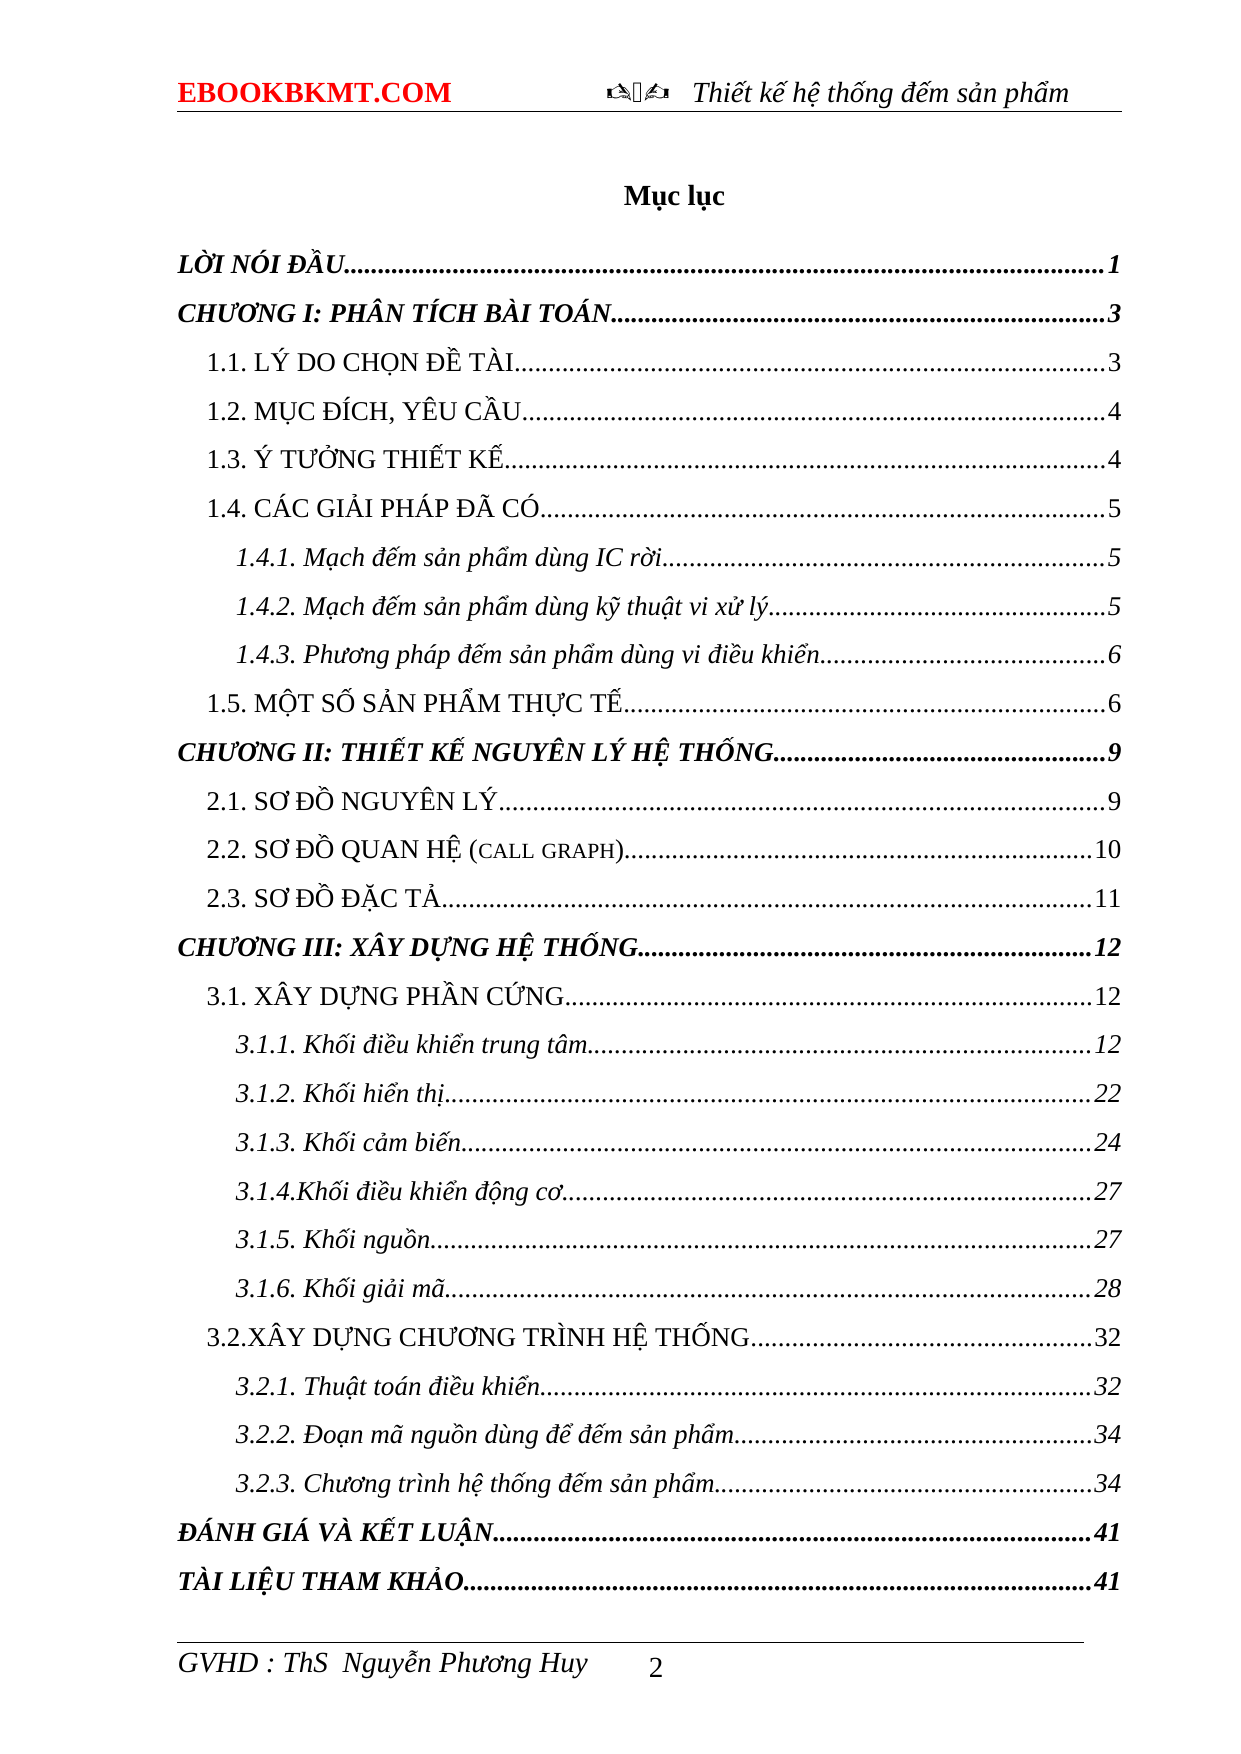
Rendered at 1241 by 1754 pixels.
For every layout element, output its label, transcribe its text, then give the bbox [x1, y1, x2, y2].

text 1.4.1. Mạch đếm sản phẩm dùng IC rời 5 [236, 541, 1122, 572]
text 3.1.4.Khối điều khiển động cơ 27 [236, 1175, 1122, 1206]
text 3.2.2. Đoạn mã nguồn dùng để đếm sản phẩm 34 [236, 1418, 1122, 1449]
text 1.5. MỘT SỐ SẢN PHẨM THỰC TẾ 6 [206, 687, 1122, 718]
text 2.1. SƠ ĐỒ NGUYÊN LÝ 9 [206, 785, 1122, 816]
text 1.3. Ý TƯỞNG THIẾT KẾ 4 [206, 443, 1122, 474]
text 1.4. CÁC GIẢI PHÁP ĐÃ CÓ 5 [206, 492, 1122, 523]
text Mục lục [177, 178, 1133, 211]
text 3.2.XÂY DỰNG CHƯƠNG TRÌNH HỆ THỐNG 32 [206, 1321, 1122, 1352]
text 3.2.3. Chương trình hệ thống đếm sản phẩm 34 [236, 1467, 1122, 1498]
text 3.1. XÂY DỰNG PHẦN CỨNG 12 [206, 980, 1122, 1011]
text TÀI LIỆU THAM KHẢO 41 [177, 1565, 1122, 1596]
text 3.1.3. Khối cảm biến 24 [236, 1126, 1122, 1157]
text ĐÁNH GIÁ VÀ KẾT LUẬN 41 [177, 1516, 1122, 1547]
text 3.1.5. Khối nguồn 27 [236, 1223, 1122, 1254]
text CHƯƠNG III: XÂY DỰNG HỆ THỐNG 12 [177, 931, 1122, 962]
text 3.1.6. Khối giải mã 28 [236, 1272, 1122, 1303]
text 2.3. SƠ ĐỒ ĐẶC TẢ 11 [206, 882, 1122, 913]
text CHƯƠNG II: THIẾT KẾ NGUYÊN LÝ HỆ THỐNG 9 [177, 736, 1122, 767]
text 3.2.1. Thuật toán điều khiển 32 [236, 1370, 1122, 1401]
text 1.4.3. Phương pháp đếm sản phẩm dùng vi điều khiển 6 [236, 638, 1122, 669]
text LỜI NÓI ĐẦU 1 [177, 248, 1122, 279]
text 1.2. MỤC ĐÍCH, YÊU CẦU 4 [206, 395, 1122, 426]
text 3.1.2. Khối hiển thị 22 [236, 1077, 1122, 1108]
text 1.4.2. Mạch đếm sản phẩm dùng kỹ thuật vi xử lý 5 [236, 590, 1122, 621]
text CHƯƠNG I: PHÂN TÍCH BÀI TOÁN 3 [177, 297, 1122, 328]
text 3.1.1. Khối điều khiển trung tâm 12 [236, 1028, 1122, 1059]
text 1.1. LÝ DO CHỌN ĐỀ TÀI 3 [206, 346, 1122, 377]
text 2.2. SƠ ĐỒ QUAN HỆ (call graph) 10 [206, 833, 1122, 864]
